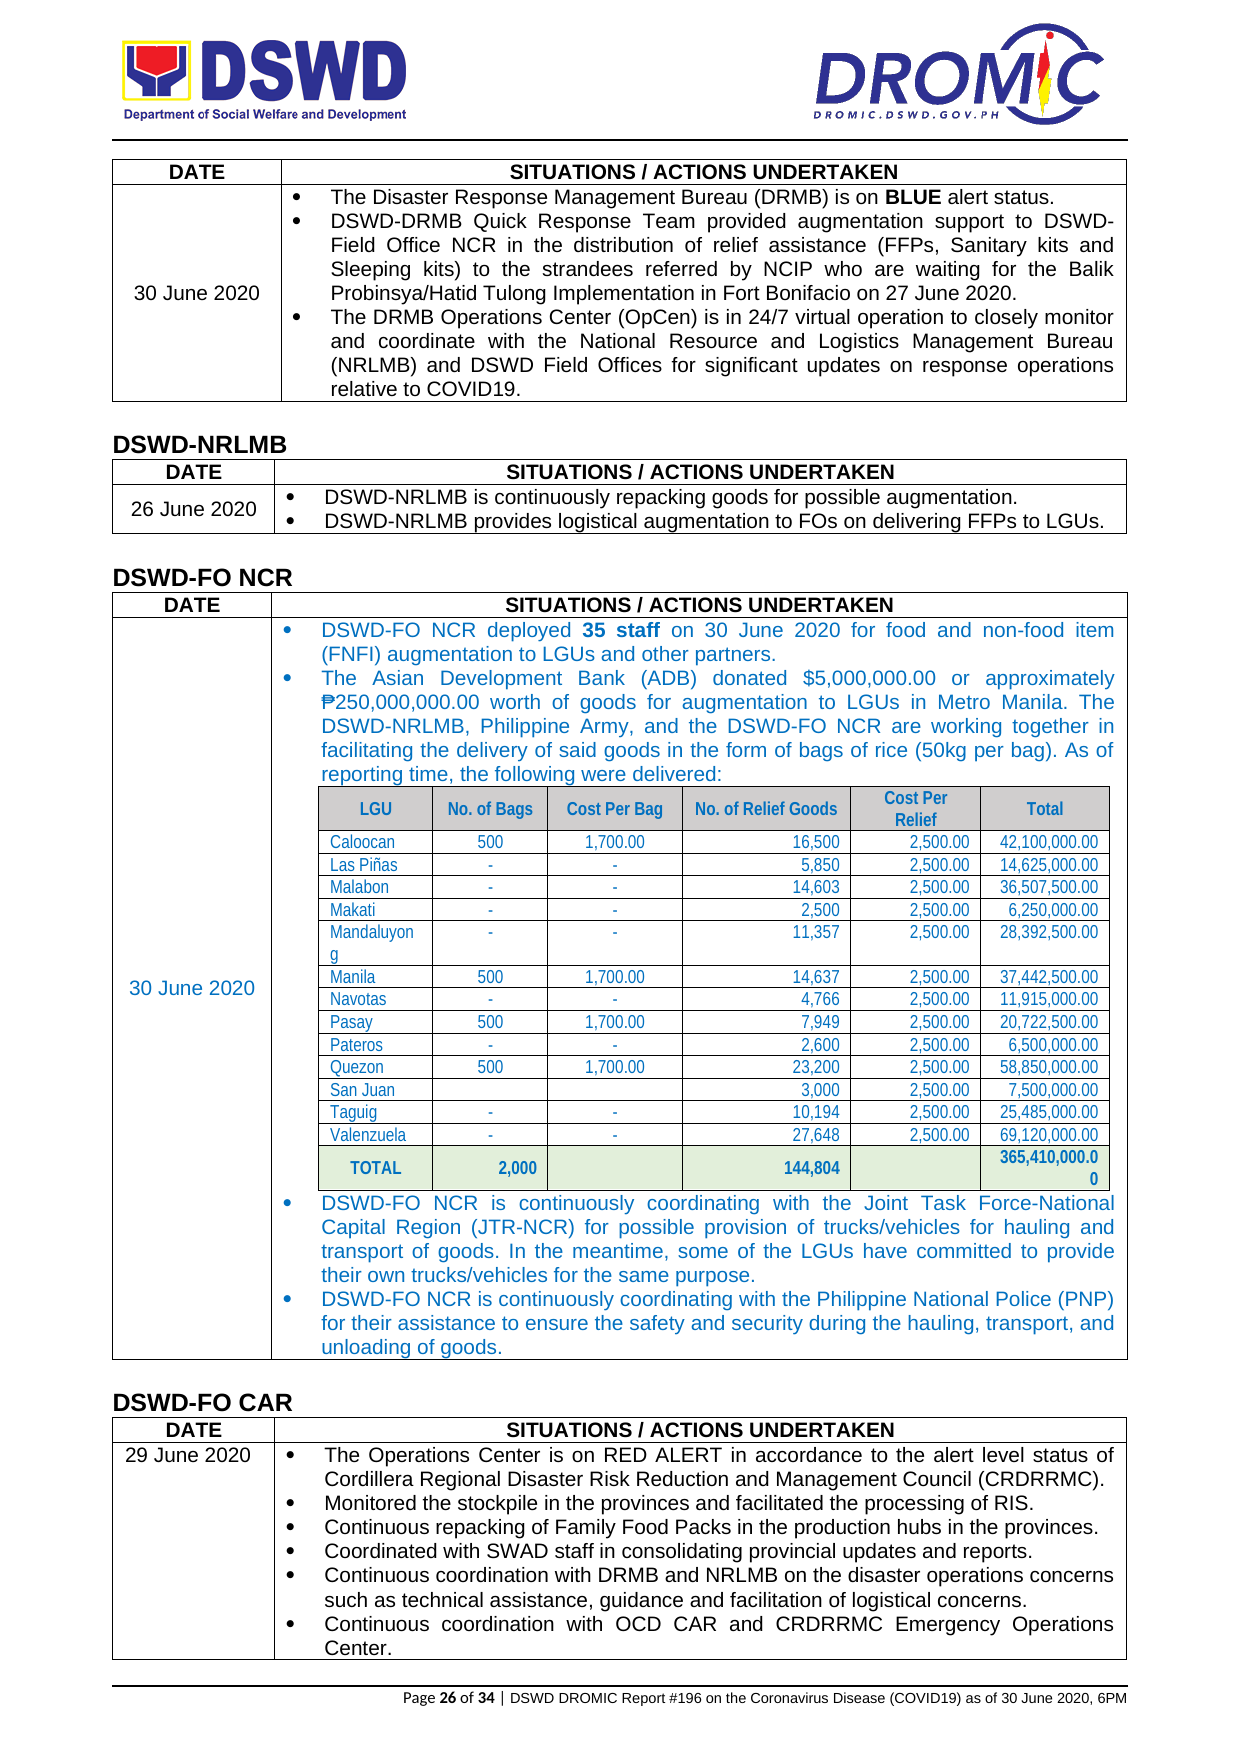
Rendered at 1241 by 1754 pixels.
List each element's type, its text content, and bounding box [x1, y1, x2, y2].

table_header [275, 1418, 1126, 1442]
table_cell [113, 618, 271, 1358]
picture [781, 23, 1133, 125]
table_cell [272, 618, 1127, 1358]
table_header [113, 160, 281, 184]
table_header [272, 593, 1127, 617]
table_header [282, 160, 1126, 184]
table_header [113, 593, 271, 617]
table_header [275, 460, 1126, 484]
text DSWD-FO CAR [112, 1388, 1128, 1417]
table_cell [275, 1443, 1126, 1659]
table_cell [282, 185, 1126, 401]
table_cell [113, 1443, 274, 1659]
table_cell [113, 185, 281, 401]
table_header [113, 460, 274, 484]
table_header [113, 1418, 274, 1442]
text DSWD-NRLMB [112, 430, 1128, 459]
picture [112, 37, 416, 125]
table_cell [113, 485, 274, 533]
text DSWD-FO NCR [112, 563, 1128, 592]
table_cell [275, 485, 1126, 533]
